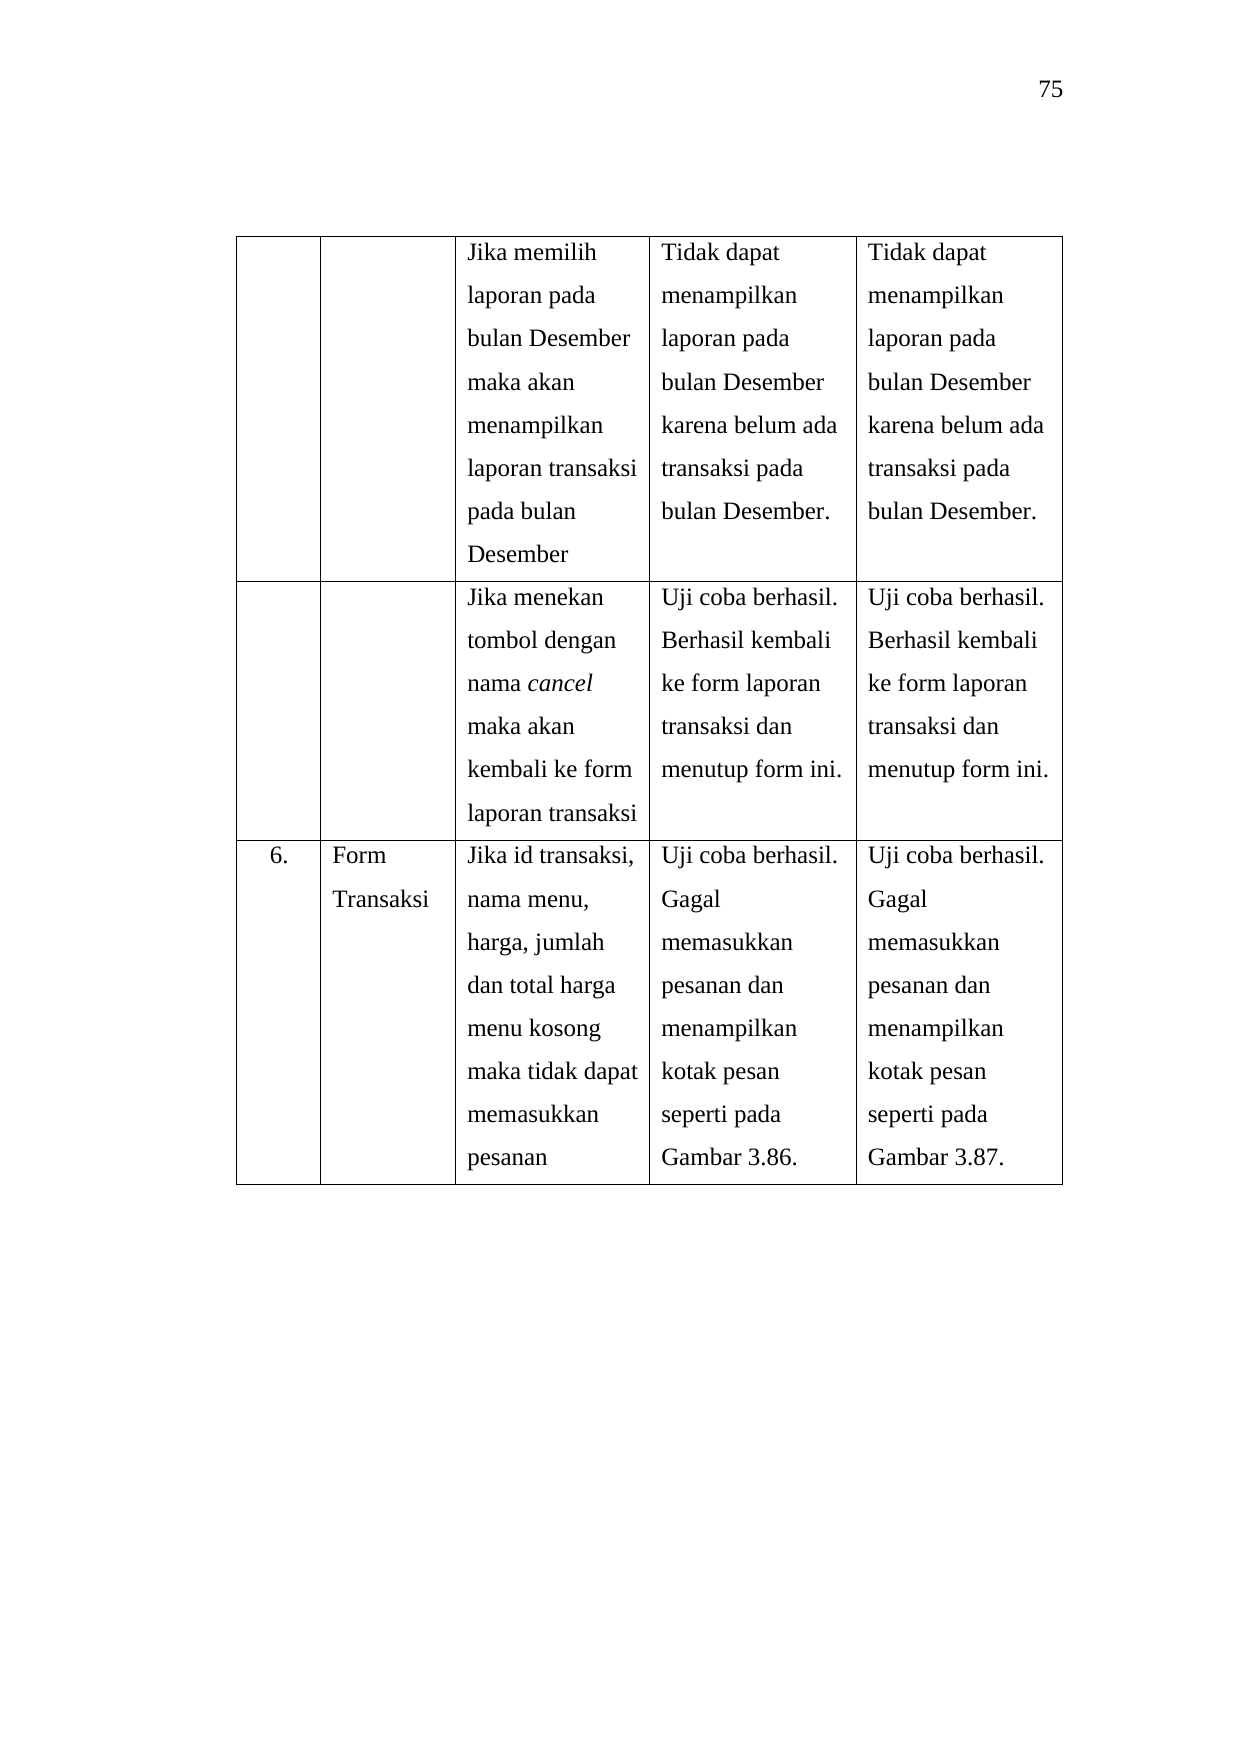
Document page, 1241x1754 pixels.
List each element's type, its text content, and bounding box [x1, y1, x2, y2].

table_cell Form Transaksi [321, 841, 455, 1184]
table_cell Uji coba berhasil. Gagal memasukkan pesanan dan menampilkan kotak pesan seperti pada Gambar 3.87. [857, 841, 1062, 1184]
table_cell [321, 582, 455, 839]
table_header [321, 237, 455, 581]
table_cell [237, 582, 320, 839]
table_header Tidak dapat menampilkan laporan pada bulan Desember karena belum ada transaksi pada bulan Desember. [857, 237, 1062, 581]
table_header [237, 237, 320, 581]
table_cell 6. [237, 841, 320, 1184]
table_cell Jika id transaksi, nama menu, harga, jumlah dan total harga menu kosong maka tidak dapat memasukkan pesanan [456, 841, 649, 1184]
table_cell Jika menekan tombol dengan nama cancel maka akan kembali ke form laporan transaksi [456, 582, 649, 839]
table_header Jika memilih laporan pada bulan Desember maka akan menampilkan laporan transaksi pada bulan Desember [456, 237, 649, 581]
table_cell Uji coba berhasil. Gagal memasukkan pesanan dan menampilkan kotak pesan seperti pada Gambar 3.86. [650, 841, 856, 1184]
table_cell Uji coba berhasil. Berhasil kembali ke form laporan transaksi dan menutup form ini. [650, 582, 856, 839]
table_header Tidak dapat menampilkan laporan pada bulan Desember karena belum ada transaksi pada bulan Desember. [650, 237, 856, 581]
table_cell Uji coba berhasil. Berhasil kembali ke form laporan transaksi dan menutup form ini. [857, 582, 1062, 839]
